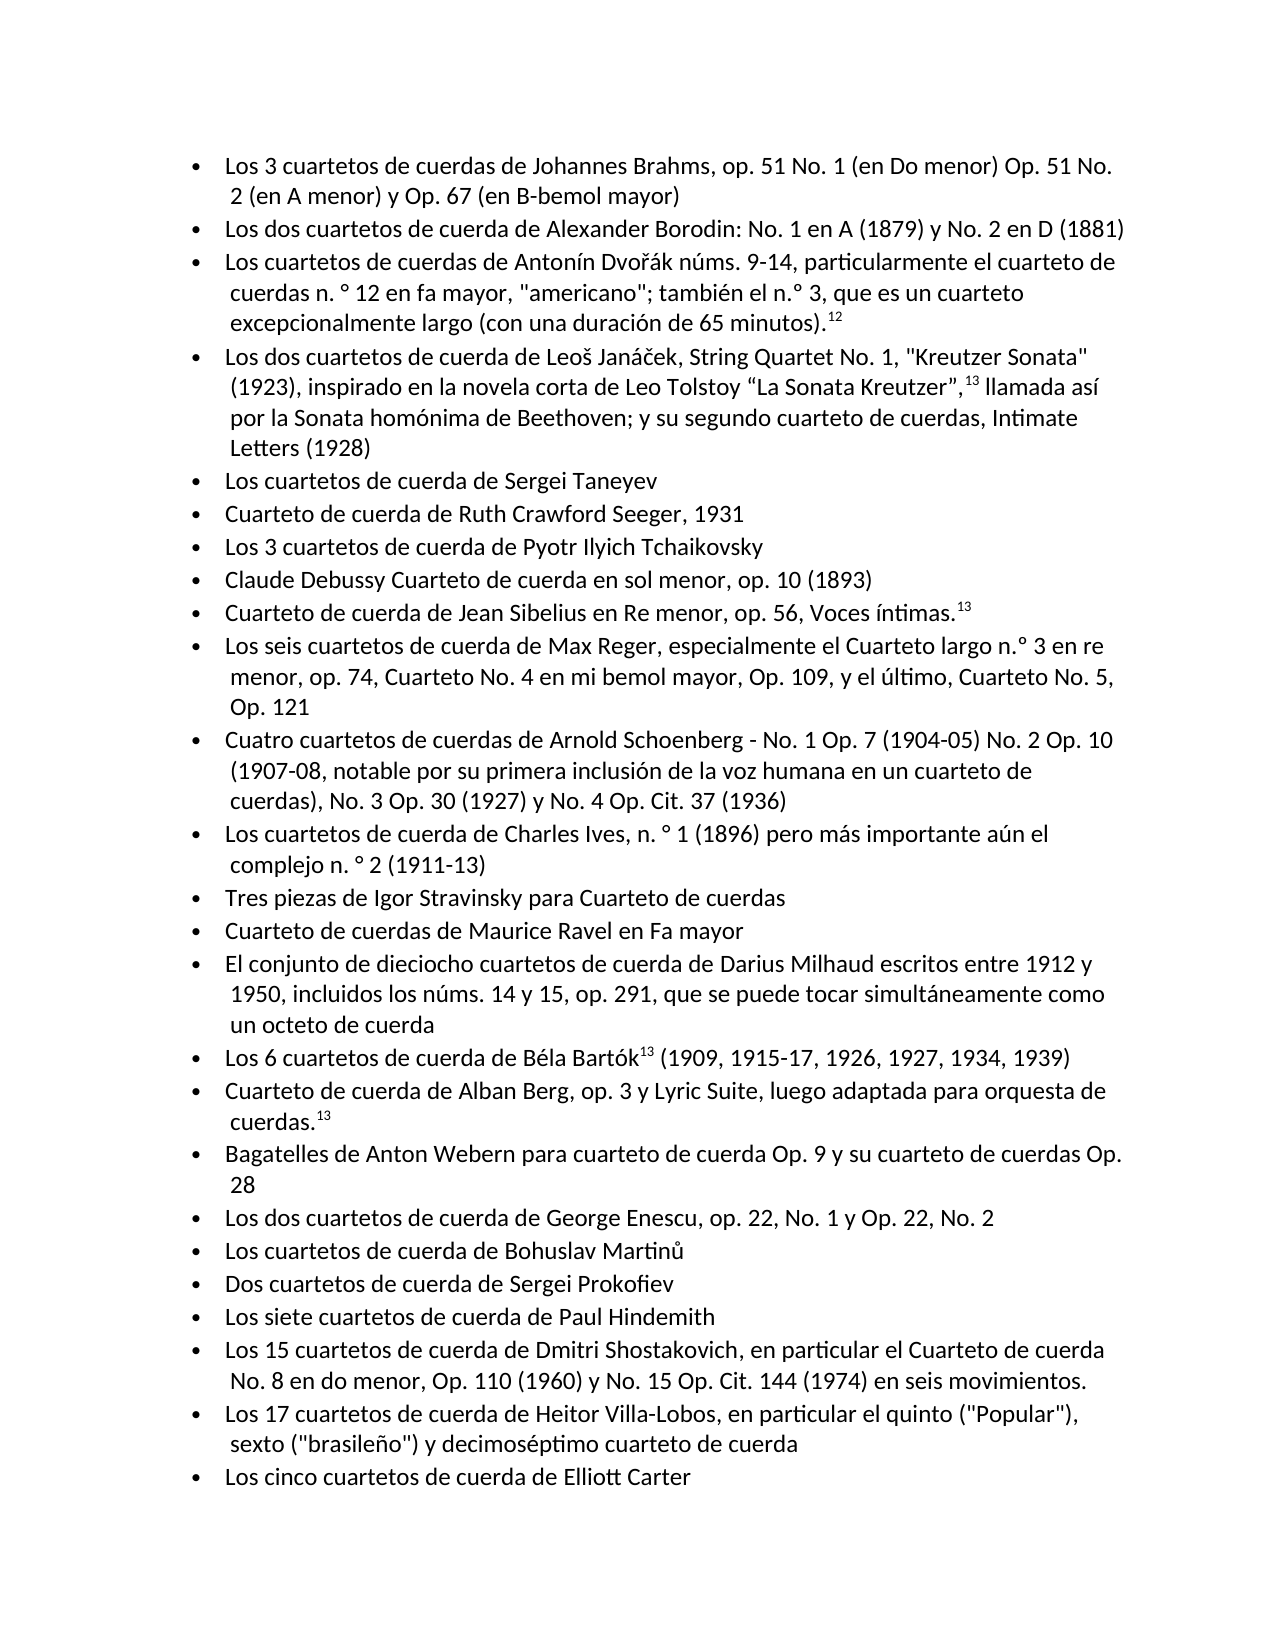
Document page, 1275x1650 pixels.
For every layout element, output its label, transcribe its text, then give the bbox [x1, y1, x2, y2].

list Los cuartetos de cuerdas de Antonín Dvořák núms. 9-14, particularmente el cuarteto de cuerdas n. ° 12 en fa mayor, "americano"; también el n.º 3, que es un cuarteto excepcionalmente largo (con una duración de 65 minutos).12​ [192, 247, 1125, 338]
list Cuarteto de cuerda de Jean Sibelius en Re menor, op. 56, Voces íntimas.13​ [192, 597, 1125, 628]
list Cuarteto de cuerdas de Maurice Ravel en Fa mayor [192, 915, 1125, 946]
list Los 15 cuartetos de cuerda de Dmitri Shostakovich, en particular el Cuarteto de cuerda No. 8 en do menor, Op. 110 (1960) y No. 15 Op. Cit. 144 (1974) en seis movimientos. [192, 1334, 1125, 1395]
list Los 3 cuartetos de cuerda de Pyotr Ilyich Tchaikovsky [192, 531, 1125, 562]
list Cuatro cuartetos de cuerdas de Arnold Schoenberg - No. 1 Op. 7 (1904-05) No. 2 Op. 10 (1907-08, notable por su primera inclusión de la voz humana en un cuarteto de cuerdas), No. 3 Op. 30 (1927) y No. 4 Op. Cit. 37 (1936) [192, 724, 1125, 816]
list Claude Debussy Cuarteto de cuerda en sol menor, op. 10 (1893) [192, 564, 1125, 595]
list Los dos cuartetos de cuerda de George Enescu, op. 22, No. 1 y Op. 22, No. 2 [192, 1202, 1125, 1233]
list Bagatelles de Anton Webern para cuarteto de cuerda Op. 9 y su cuarteto de cuerdas Op. 28 [192, 1139, 1125, 1200]
list Cuarteto de cuerda de Ruth Crawford Seeger, 1931 [192, 498, 1125, 529]
list Los cuartetos de cuerda de Charles Ives, n. ° 1 (1896) pero más importante aún el complejo n. ° 2 (1911-13) [192, 818, 1125, 879]
list Los siete cuartetos de cuerda de Paul Hindemith [192, 1301, 1125, 1332]
list Los cinco cuartetos de cuerda de Elliott Carter [192, 1461, 1125, 1492]
list Los seis cuartetos de cuerda de Max Reger, especialmente el Cuarteto largo n.º 3 en re menor, op. 74, Cuarteto No. 4 en mi bemol mayor, Op. 109, y el último, Cuarteto No. 5, Op. 121 [192, 630, 1125, 722]
list Los 3 cuartetos de cuerdas de Johannes Brahms, op. 51 No. 1 (en Do menor) Op. 51 No. 2 (en A menor) y Op. 67 (en B-bemol mayor) [192, 150, 1125, 211]
list Cuarteto de cuerda de Alban Berg, op. 3 y Lyric Suite, luego adaptada para orquesta de cuerdas.13​ [192, 1075, 1125, 1136]
list Los dos cuartetos de cuerda de Leoš Janáček, String Quartet No. 1, "Kreutzer Sonata" (1923), inspirado en la novela corta de Leo Tolstoy “La Sonata Kreutzer”,13​ llamada así por la Sonata homónima de Beethoven; y su segundo cuarteto de cuerdas, Intimate Letters (1928) [192, 341, 1125, 463]
list Los dos cuartetos de cuerda de Alexander Borodin: No. 1 en A (1879) y No. 2 en D (1881) [192, 213, 1125, 244]
list Los cuartetos de cuerda de Bohuslav Martinů [192, 1235, 1125, 1266]
list Los cuartetos de cuerda de Sergei Taneyev [192, 465, 1125, 496]
list El conjunto de dieciocho cuartetos de cuerda de Darius Milhaud escritos entre 1912 y 1950, incluidos los núms. 14 y 15, op. 291, que se puede tocar simultáneamente como un octeto de cuerda [192, 948, 1125, 1039]
list Los 17 cuartetos de cuerda de Heitor Villa-Lobos, en particular el quinto ("Popular"), sexto ("brasileño") y decimoséptimo cuarteto de cuerda [192, 1398, 1125, 1459]
list Dos cuartetos de cuerda de Sergei Prokofiev [192, 1268, 1125, 1299]
list Los 6 cuartetos de cuerda de Béla Bartók13​ (1909, 1915-17, 1926, 1927, 1934, 1939) [192, 1042, 1125, 1073]
list Tres piezas de Igor Stravinsky para Cuarteto de cuerdas [192, 882, 1125, 912]
